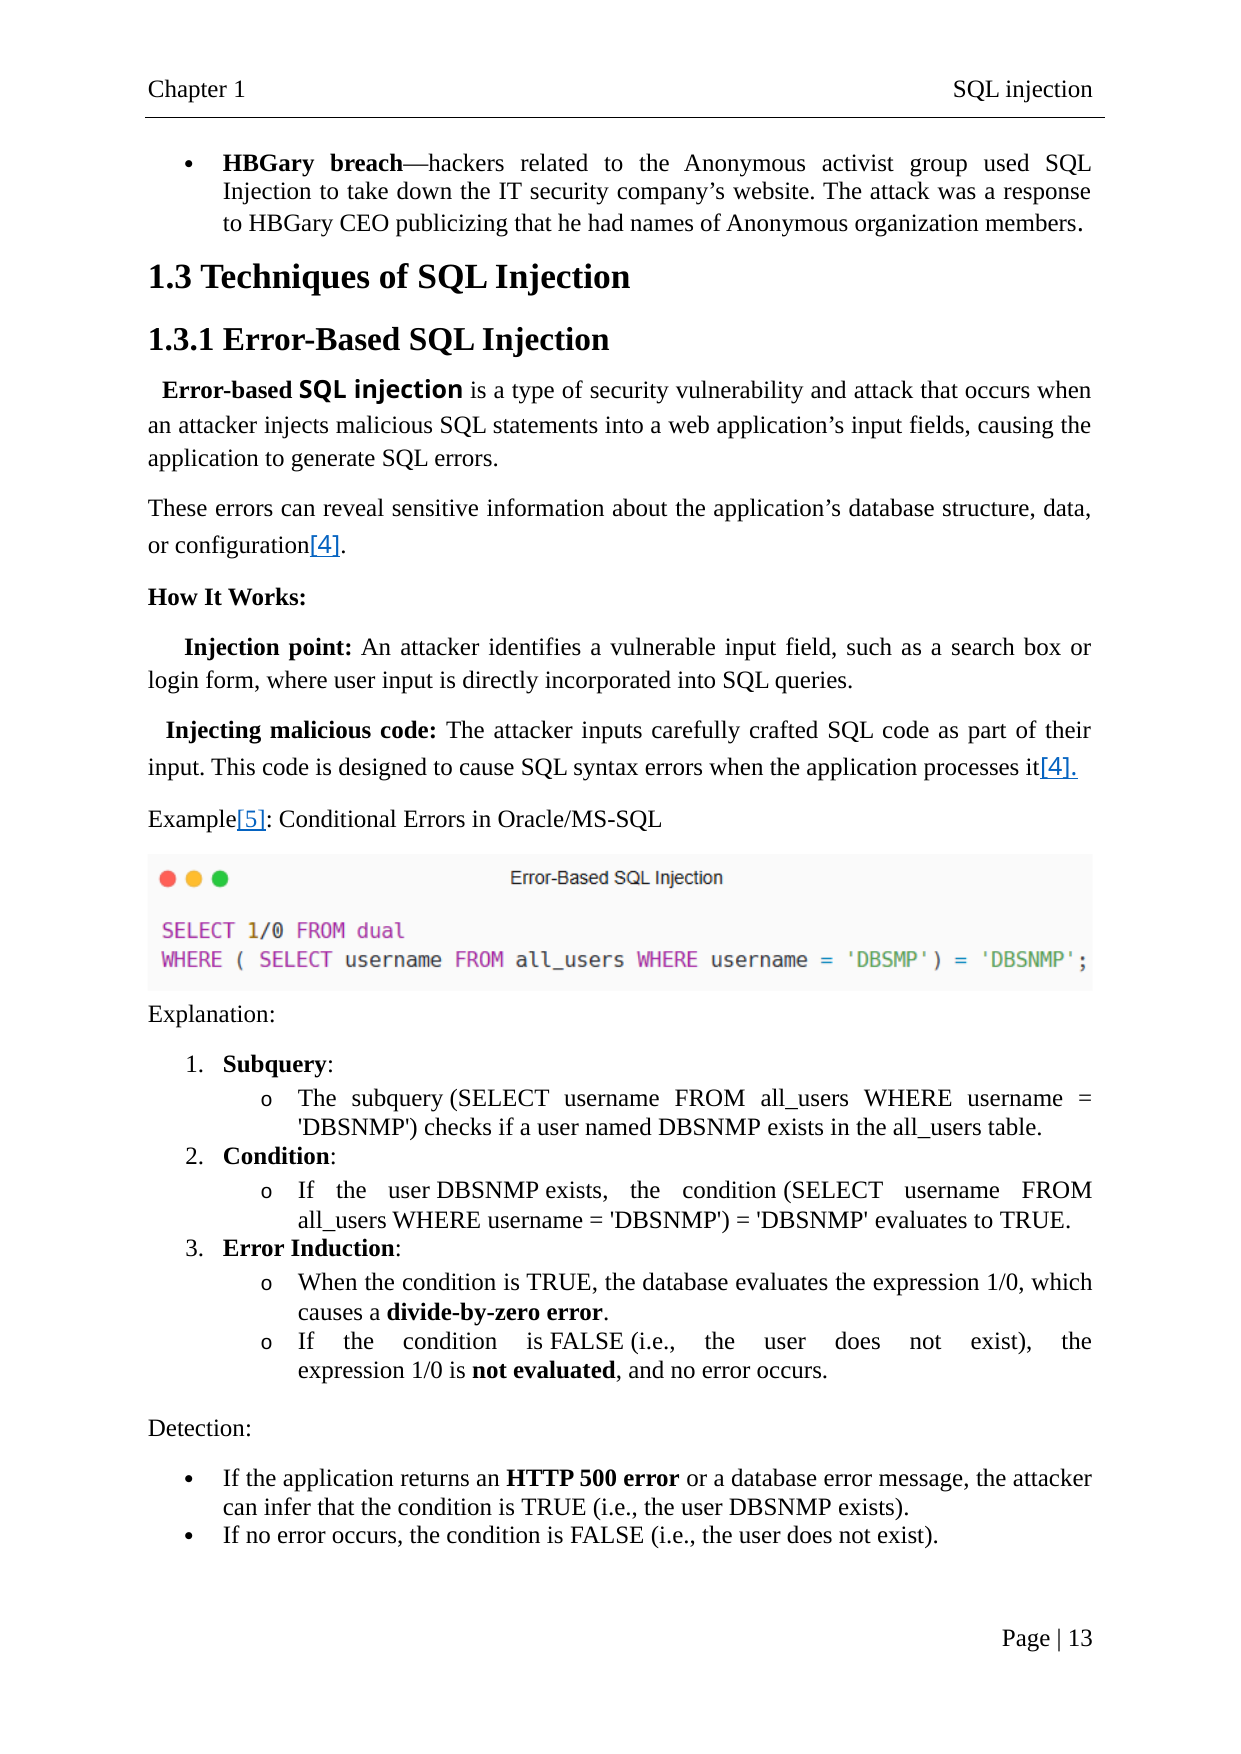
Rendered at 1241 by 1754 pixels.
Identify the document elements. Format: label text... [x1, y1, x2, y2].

list Error Induction: [185, 1233, 1093, 1262]
list The subquery (SELECT username FROM all_users WHERE username = 'DBSNMP') checks if a user named DBSNMP exists in the all_users table. [260, 1083, 1093, 1141]
list Subquery: [185, 1049, 1093, 1078]
text Injection point: An attacker identifies a vulnerable input field, such as a search box or login form, where user input is directly incorporated into SQL queries. [148, 632, 1093, 694]
picture [147, 854, 1093, 1000]
list If the condition is FALSE (i.e., the user does not exist), the expression 1/0 is not evaluated, and no error occurs. [260, 1326, 1093, 1384]
list If no error occurs, the condition is FALSE (i.e., the user does not exist). [185, 1520, 1093, 1549]
subtitle 1.3.1 Error-Based SQL Injection [148, 319, 1093, 358]
text Explanation: [148, 1000, 1093, 1028]
text How It Works: [148, 582, 1093, 611]
text Injecting malicious code: The attacker inputs carefully crafted SQL code as part of their input. This code is designed to cause SQL syntax errors when the application processes it[4]. [148, 715, 1093, 783]
text Detection: [148, 1413, 1093, 1442]
list If the application returns an HTTP 500 error or a database error message, the attacker can infer that the condition is TRUE (i.e., the user DBSNMP exists). [185, 1463, 1093, 1520]
text Example[5]: Conditional Errors in Oracle/MS-SQL [148, 804, 1093, 833]
subtitle 1.3 Techniques of SQL Injection [148, 256, 1093, 297]
list HBGary breach—hackers related to the Anonymous activist group used SQL Injection to take down the IT security company’s website. The attack was a response to HBGary CEO publicizing that he had names of Anonymous organization members. [185, 148, 1093, 239]
list Condition: [185, 1141, 1093, 1170]
text Error-based SQL injection is a type of security vulnerability and attack that occurs when an attacker injects malicious SQL statements into a web application’s input fields, causing the application to generate SQL errors. [148, 372, 1093, 472]
text These errors can reveal sensitive information about the application’s database structure, data, or configuration[4]. [148, 493, 1093, 561]
list When the condition is TRUE, the database evaluates the expression 1/0, which causes a divide-by-zero error. [260, 1267, 1093, 1326]
list If the user DBSNMP exists, the condition (SELECT username FROM all_users WHERE username = 'DBSNMP') = 'DBSNMP' evaluates to TRUE. [260, 1175, 1093, 1233]
